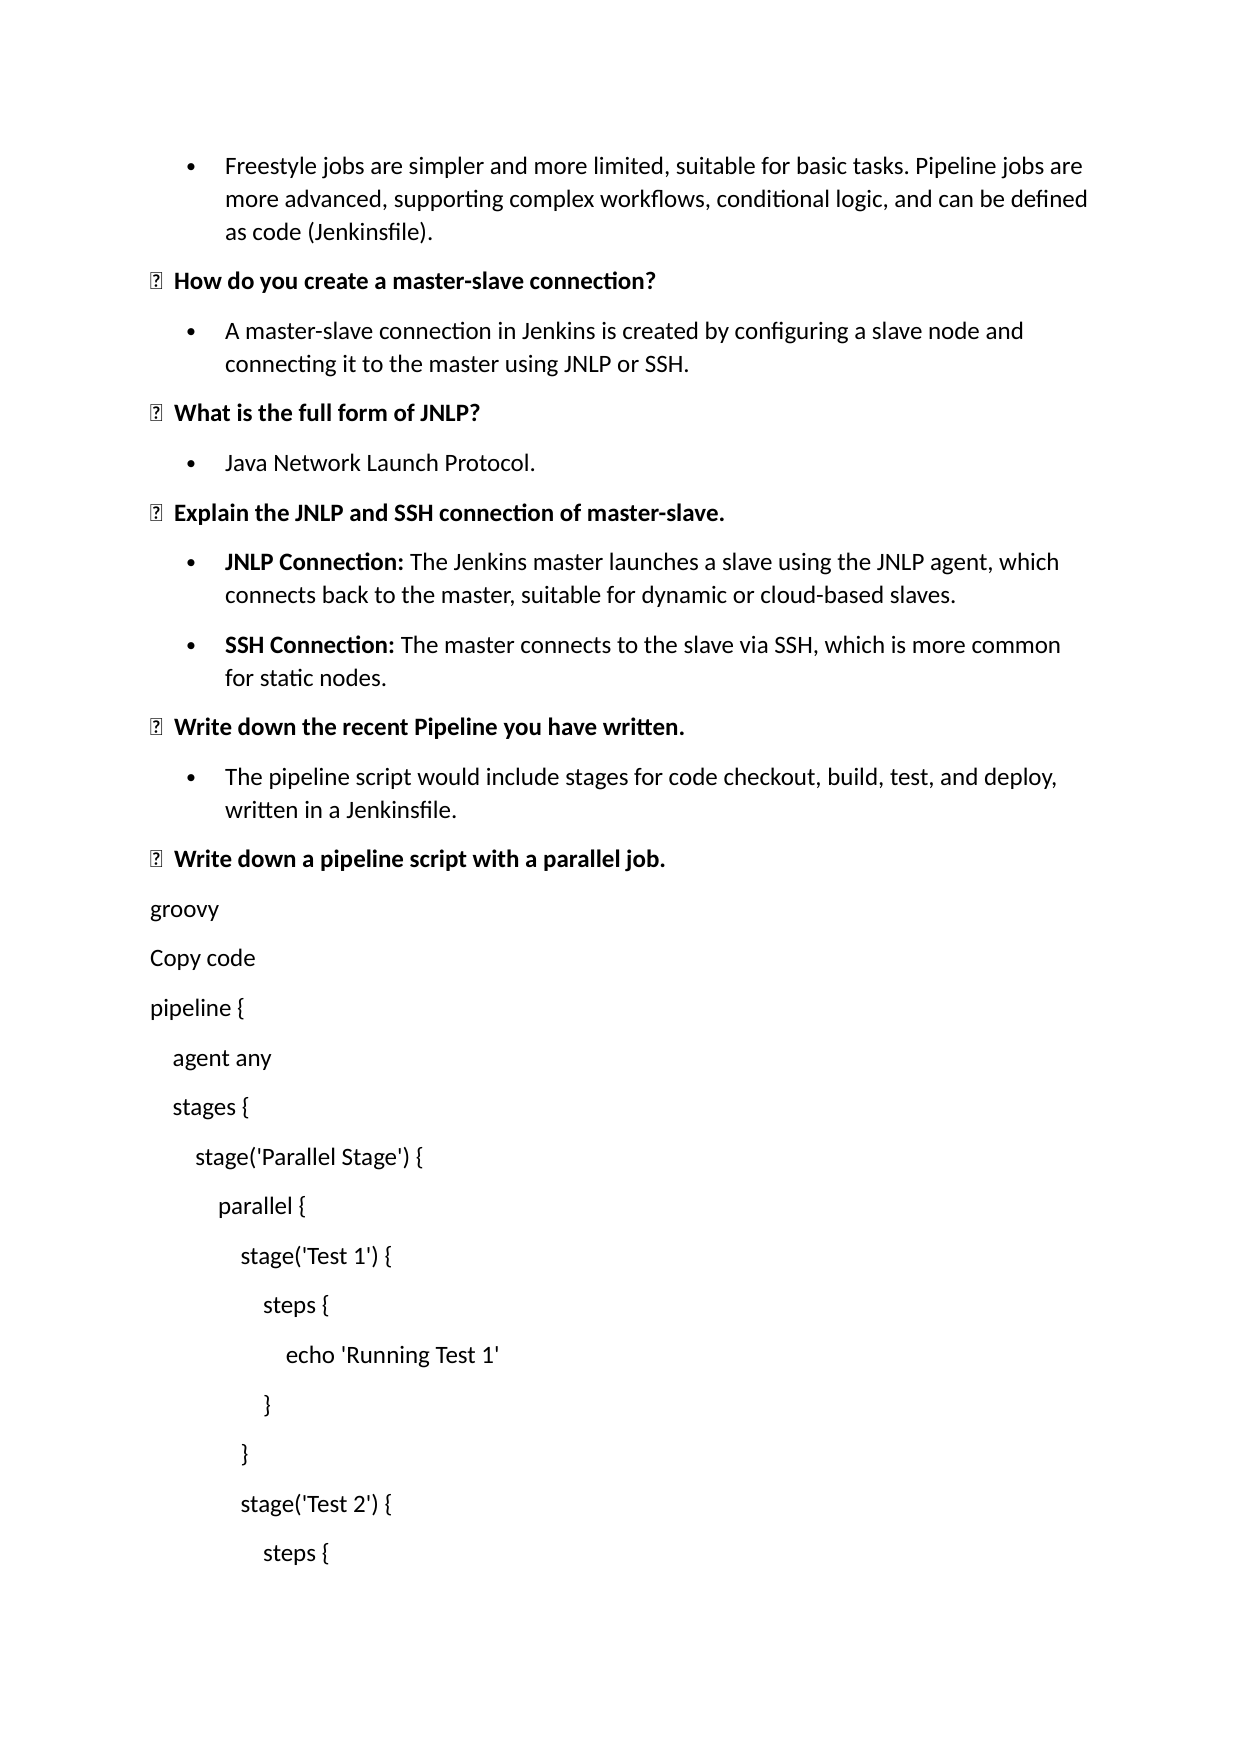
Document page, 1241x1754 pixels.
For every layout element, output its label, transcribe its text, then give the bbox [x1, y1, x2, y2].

text  Write down the recent Pipeline you have written. [150, 711, 1090, 742]
text  What is the full form of JNLP? [150, 397, 1090, 428]
text stages { [150, 1091, 1090, 1122]
text stage('Parallel Stage') { [150, 1141, 1090, 1171]
list JNLP Connection: The Jenkins master launches a slave using the JNLP agent, which connects back to the master, suitable for dynamic or cloud-based slaves. [187, 546, 1090, 610]
text  Write down a pipeline script with a parallel job. [150, 843, 1090, 874]
text echo 'Running Test 1' [150, 1339, 1090, 1370]
text steps { [150, 1289, 1090, 1320]
list SSH Connection: The master connects to the slave via SSH, which is more common for static nodes. [187, 629, 1090, 692]
list Java Network Launch Protocol. [187, 447, 1090, 478]
text  How do you create a master-slave connection? [150, 265, 1090, 296]
text stage('Test 2') { [150, 1488, 1090, 1518]
list Freestyle jobs are simpler and more limited, suitable for basic tasks. Pipeline jobs are more advanced, supporting complex workflows, conditional logic, and can be defined as code (Jenkinsfile). [187, 150, 1090, 246]
text groovy [150, 893, 1090, 923]
list A master-slave connection in Jenkins is created by configuring a slave node and connecting it to the master using JNLP or SSH. [187, 315, 1090, 378]
text  Explain the JNLP and SSH connection of master-slave. [150, 497, 1090, 527]
text Copy code [150, 942, 1090, 973]
text parallel { [150, 1190, 1090, 1221]
text pipeline { [150, 992, 1090, 1023]
text } [150, 1389, 1090, 1419]
list The pipeline script would include stages for code checkout, build, test, and deploy, written in a Jenkinsfile. [187, 761, 1090, 824]
text steps { [150, 1537, 1090, 1568]
text } [150, 1438, 1090, 1469]
text stage('Test 1') { [150, 1240, 1090, 1271]
text agent any [150, 1042, 1090, 1072]
